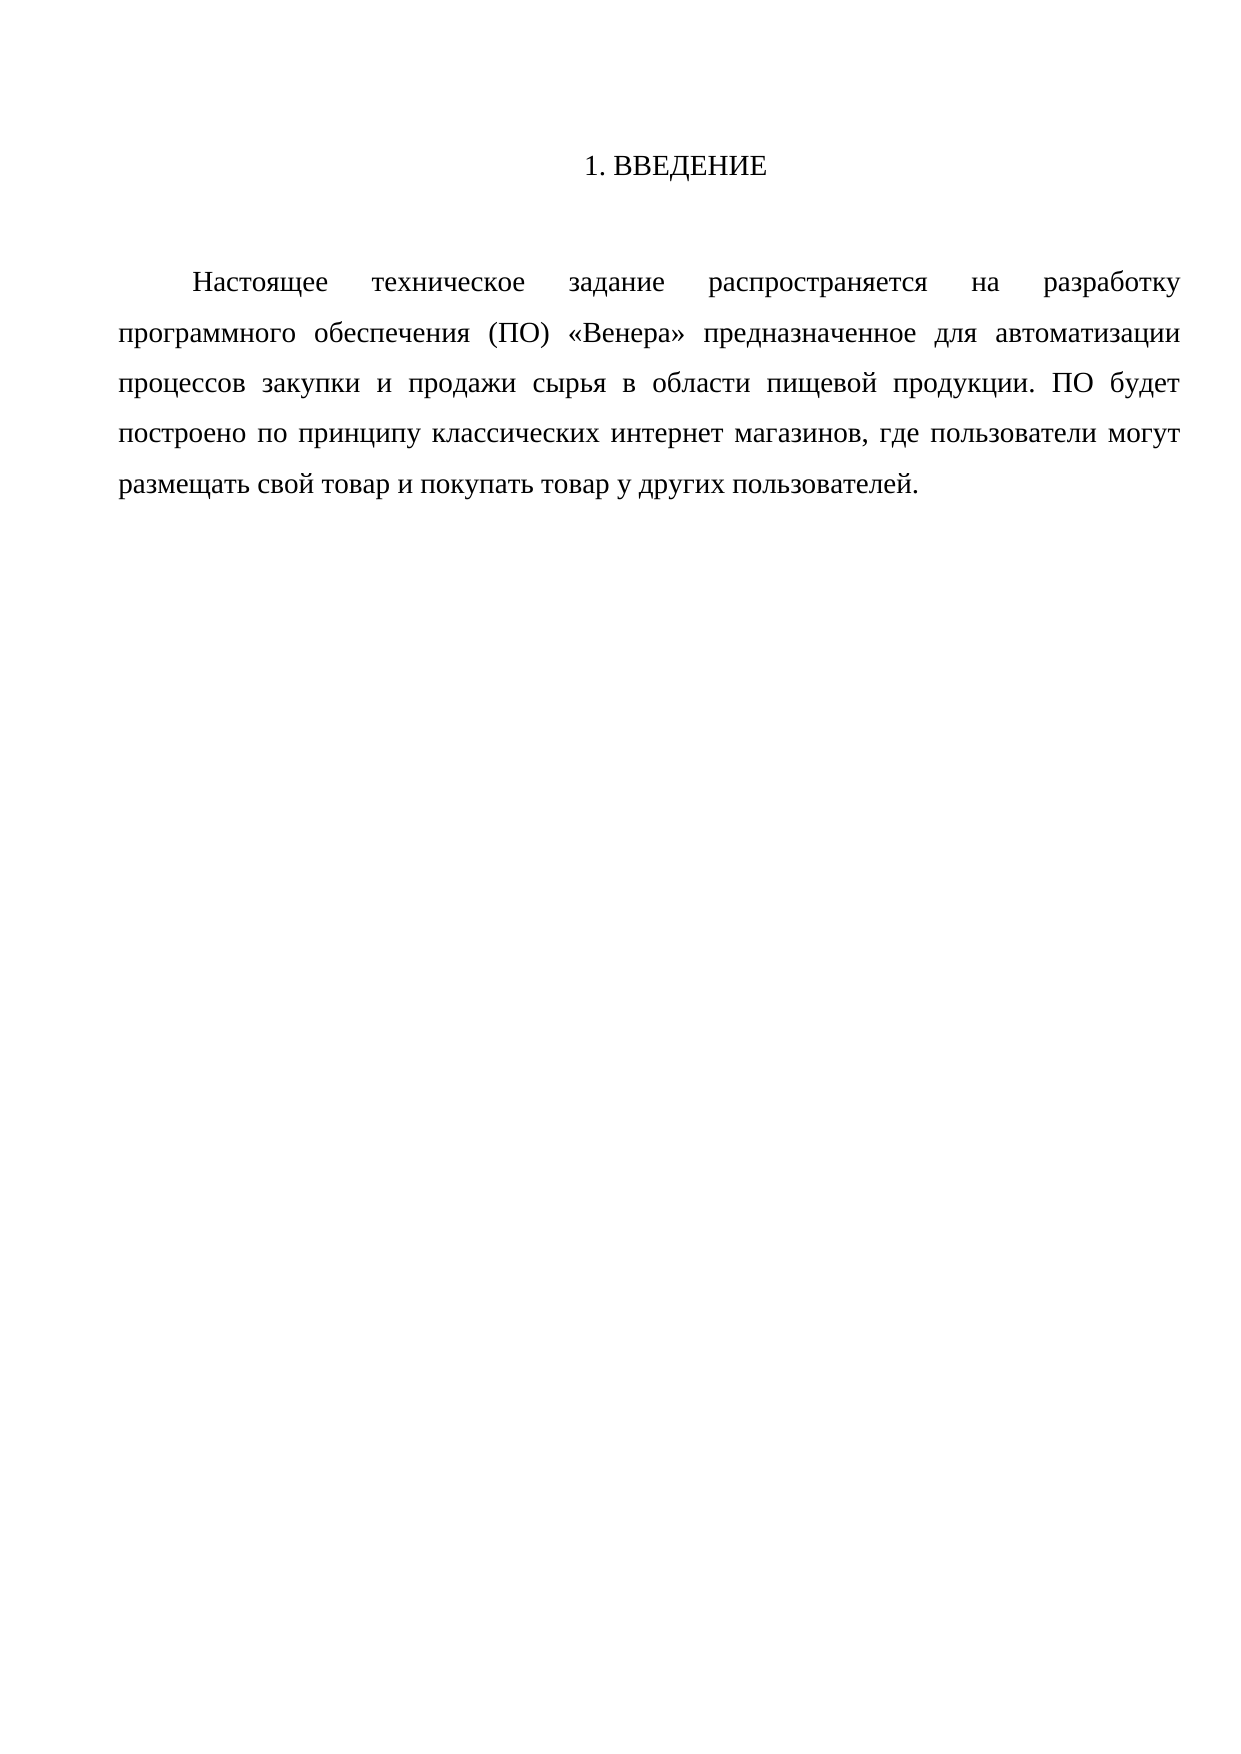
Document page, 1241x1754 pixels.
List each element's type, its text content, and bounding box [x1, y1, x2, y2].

list Настоящее техническое задание распространяется на разработку программного обеспечения (ПО) «Венера» предназначенное для автоматизации процессов закупки и продажи сырья в области пищевой продукции. ПО будет построено по принципу классических интернет магазинов, где пользователи могут размещать свой товар и покупать товар у других пользователей. [118, 264, 1181, 499]
text 1. ВВЕДЕНИЕ [170, 148, 1181, 181]
